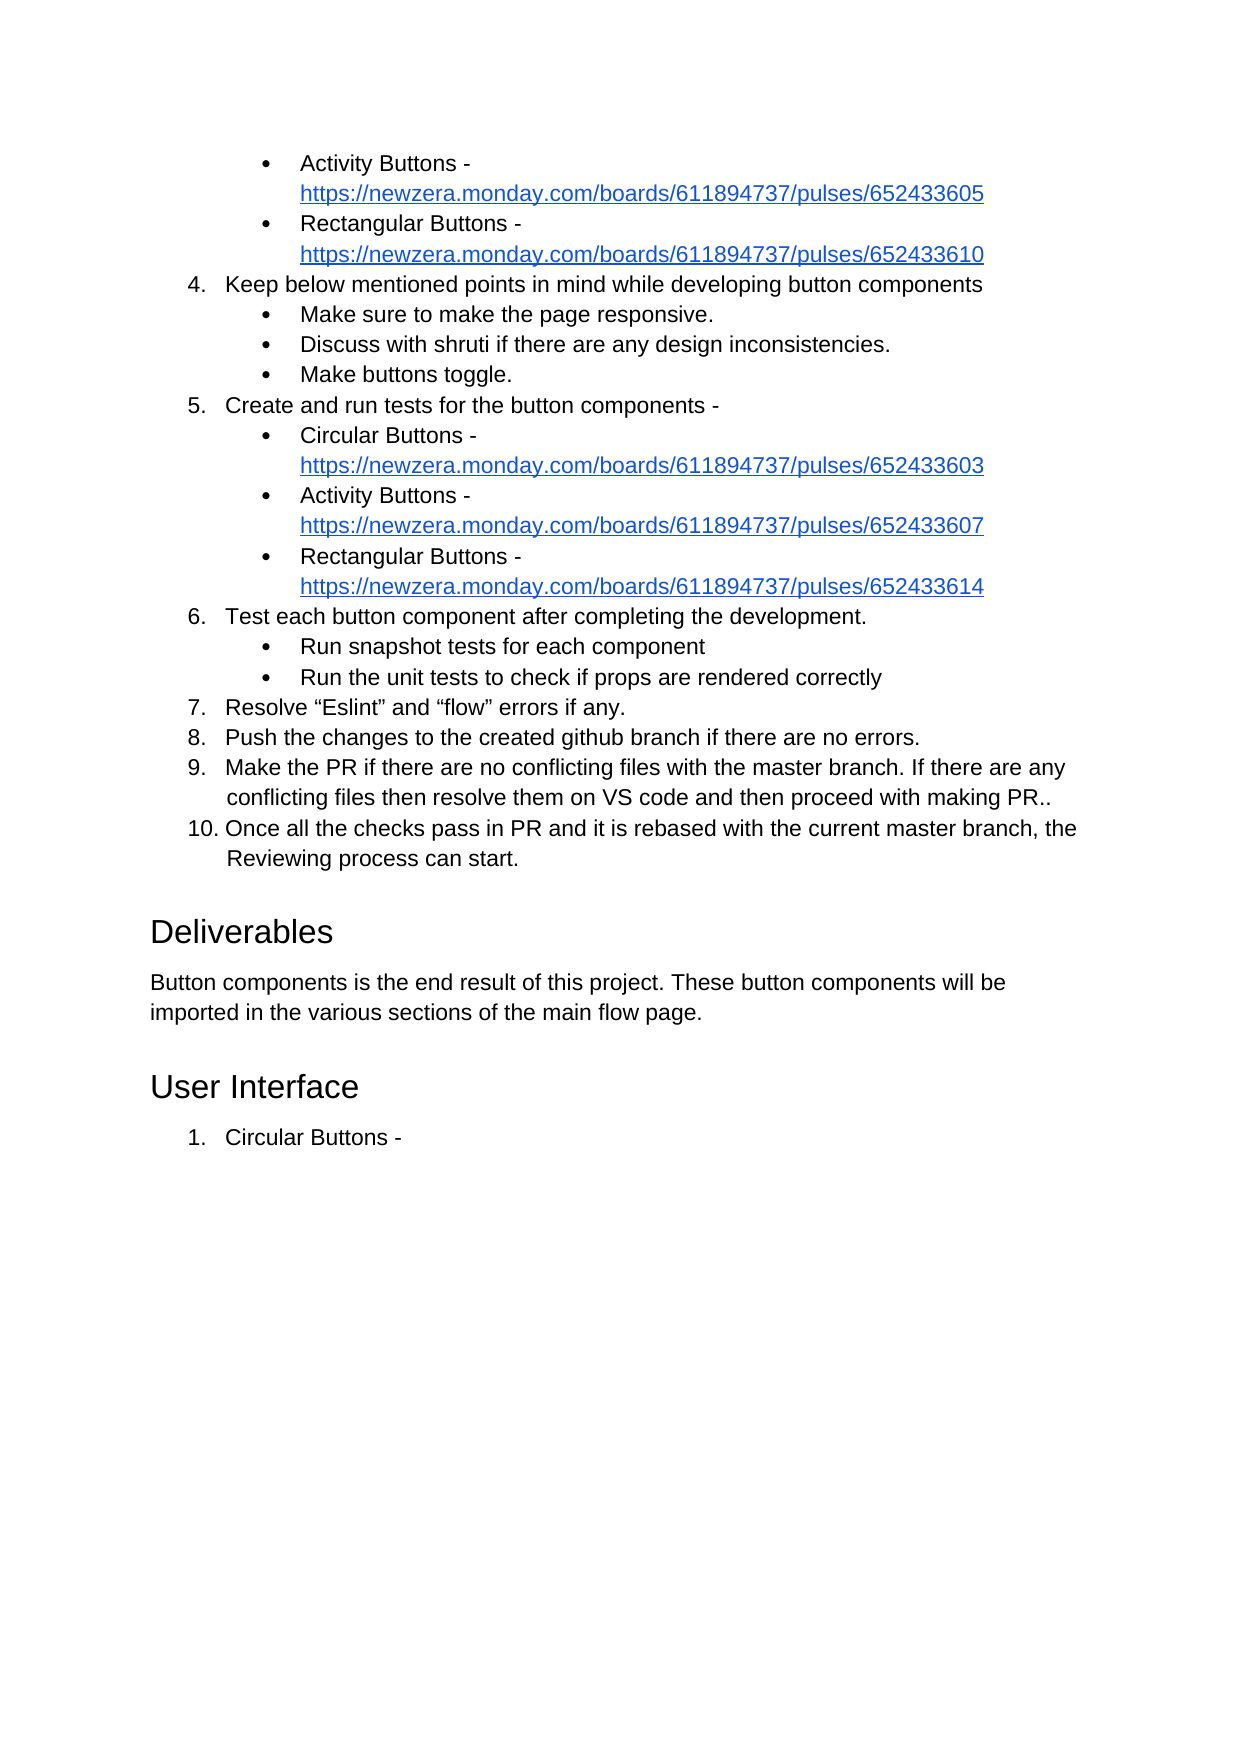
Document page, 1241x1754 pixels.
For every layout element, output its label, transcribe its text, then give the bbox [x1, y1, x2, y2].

list Run snapshot tests for each component [262, 633, 1090, 660]
list Run the unit tests to check if props are rendered correctly [262, 663, 1090, 690]
list Make the PR if there are no conflicting files with the master branch. If there are any [187, 754, 1090, 781]
list Circular Buttons - [187, 1124, 1090, 1150]
list Push the changes to the created github branch if there are no errors. [187, 724, 1090, 750]
text conflicting files then resolve them on VS code and then proceed with making PR.. [150, 784, 1090, 811]
list Create and run tests for the button components - [187, 392, 1090, 418]
list Circular Buttons - https://newzera.monday.com/boards/611894737/pulses/652433603 [262, 422, 1090, 478]
text Button components is the end result of this project. These button components will be imported in the various sections of the main flow page. [150, 969, 1090, 1026]
list Discuss with shruti if there are any design inconsistencies. [262, 331, 1090, 358]
list Make buttons toggle. [262, 361, 1090, 388]
text User Interface [150, 1067, 1090, 1106]
text Deliverables [150, 912, 1090, 951]
list Keep below mentioned points in mind while developing button components [187, 271, 1090, 297]
list Activity Buttons - https://newzera.monday.com/boards/611894737/pulses/652433607 [262, 482, 1090, 539]
list Rectangular Buttons - https://newzera.monday.com/boards/611894737/pulses/652433610 [262, 210, 1090, 267]
list Once all the checks pass in PR and it is rebased with the current master branch, the [187, 814, 1090, 841]
list Test each button component after completing the development. [187, 603, 1090, 629]
list Resolve “Eslint” and “flow” errors if any. [187, 694, 1090, 720]
list Activity Buttons - https://newzera.monday.com/boards/611894737/pulses/652433605 [262, 150, 1090, 207]
list Rectangular Buttons - https://newzera.monday.com/boards/611894737/pulses/652433614 [262, 543, 1090, 599]
list Make sure to make the page responsive. [262, 301, 1090, 327]
text Reviewing process can start. [150, 845, 1090, 871]
